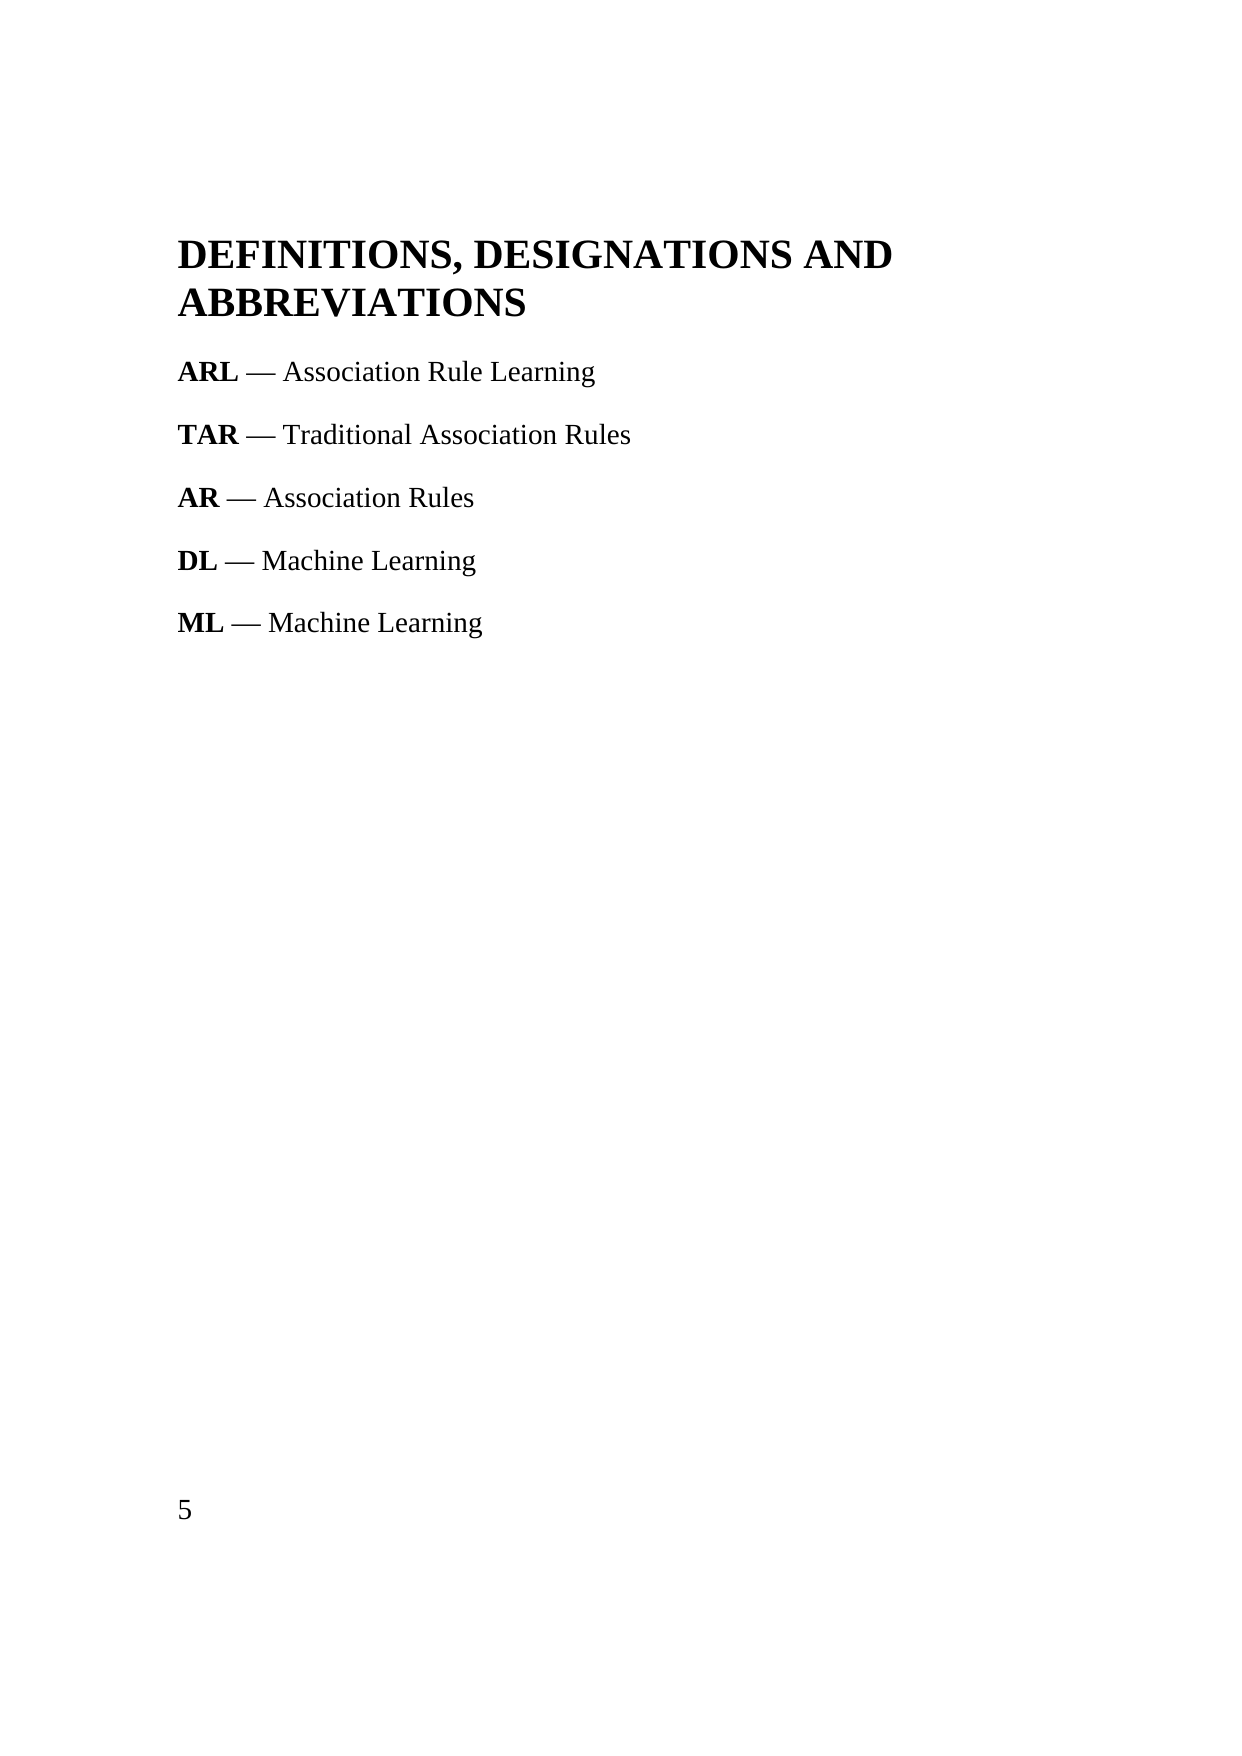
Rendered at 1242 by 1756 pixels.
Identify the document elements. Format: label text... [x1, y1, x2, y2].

text TAR — Traditional Association Rules [177, 417, 1063, 451]
text AR — Association Rules [177, 480, 1063, 513]
text ML — Machine Learning [177, 605, 1063, 639]
subtitle DEFINITIONS, DESIGNATIONS AND ABBREVIATIONS [177, 229, 1063, 325]
text ARL — Association Rule Learning [177, 354, 1063, 388]
text DL — Machine Learning [177, 543, 1063, 576]
